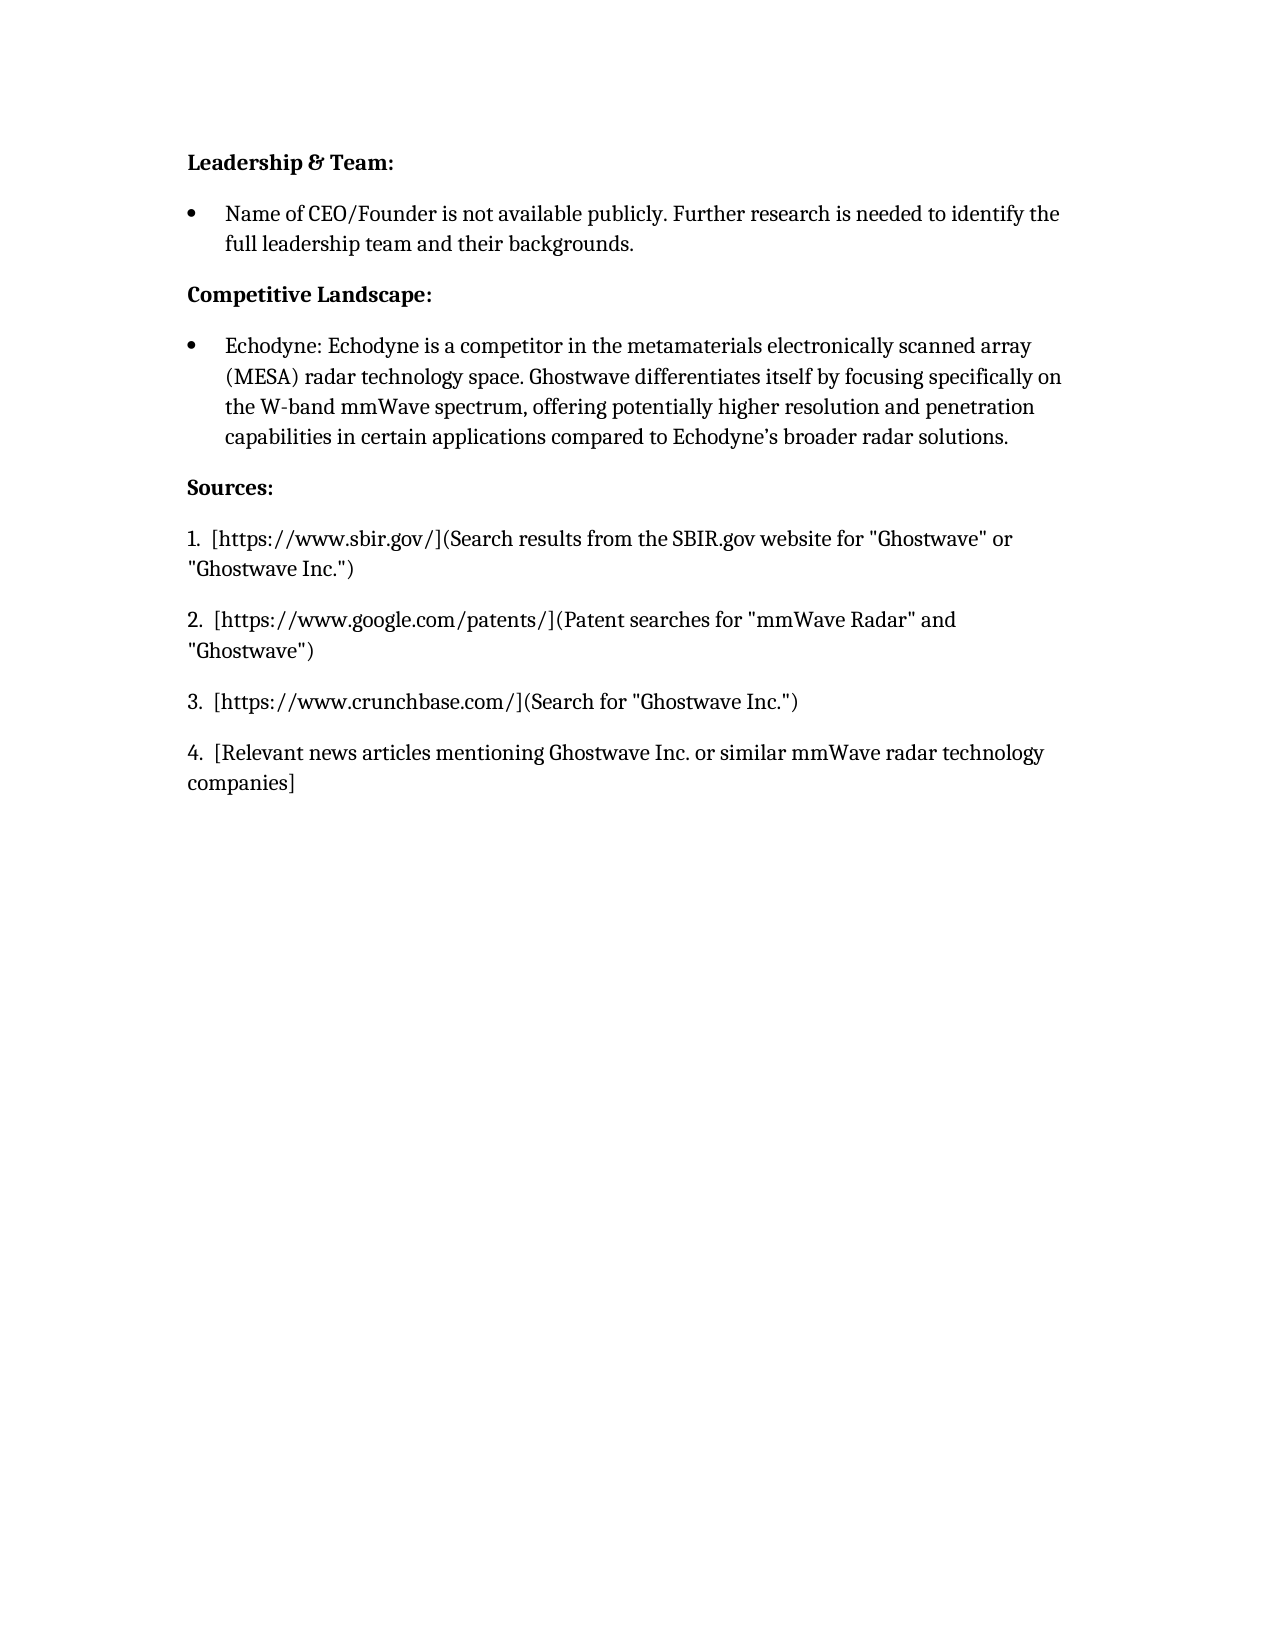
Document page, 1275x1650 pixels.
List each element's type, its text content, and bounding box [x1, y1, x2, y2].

text 4. [Relevant news articles mentioning Ghostwave Inc. or similar mmWave radar technology companies] [187, 739, 1087, 796]
list Name of CEO/Founder is not available publicly. Further research is needed to identify the full leadership team and their backgrounds. [187, 201, 1087, 258]
text 1. [https://www.sbir.gov/](Search results from the SBIR.gov website for "Ghostwave" or "Ghostwave Inc.") [187, 526, 1087, 583]
list Echodyne: Echodyne is a competitor in the metamaterials electronically scanned array (MESA) radar technology space. Ghostwave differentiates itself by focusing specifically on the W-band mmWave spectrum, offering potentially higher resolution and penetration capabilities in certain applications compared to Echodyne’s broader radar solutions. [187, 333, 1087, 450]
text Sources: [187, 475, 1087, 501]
text Competitive Landscape: [187, 282, 1087, 309]
text 3. [https://www.crunchbase.com/](Search for "Ghostwave Inc.") [187, 688, 1087, 715]
text 2. [https://www.google.com/patents/](Patent searches for "mmWave Radar" and "Ghostwave") [187, 607, 1087, 664]
text Leadership & Team: [187, 150, 1087, 176]
